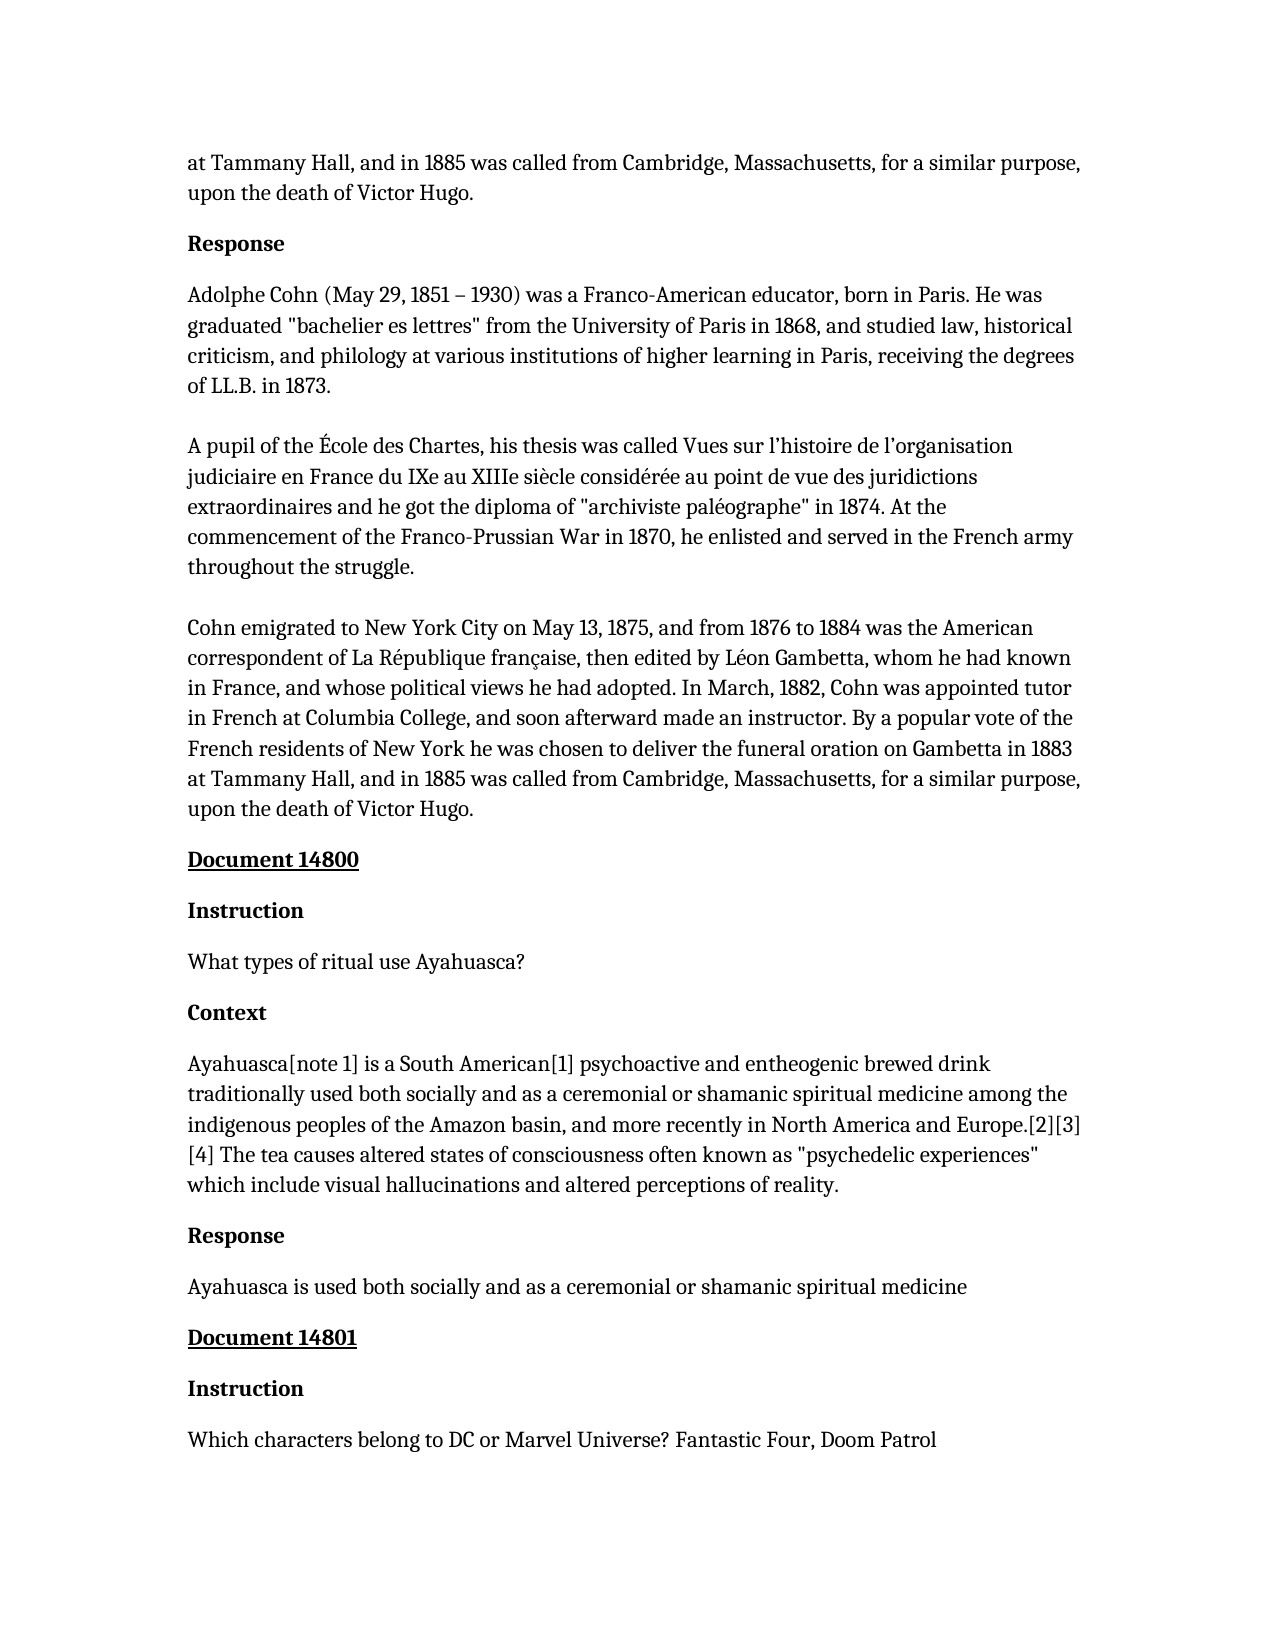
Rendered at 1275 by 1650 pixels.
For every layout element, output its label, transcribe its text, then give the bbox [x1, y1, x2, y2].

text Response [187, 231, 1087, 258]
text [187, 150, 1087, 207]
text Adolphe Cohn (May 29, 1851 – 1930) was a Franco-American educator, born in Paris. He was graduated "bachelier es lettres" from the University of Paris in 1868, and studied law, historical criticism, and philology at various institutions of higher learning in Paris, receiving the degrees of LL.B. in 1873. A pupil of the École des Chartes, his thesis was called Vues sur l’histoire de l’organisation judiciaire en France du IXe au XIIIe siècle considérée au point de vue des juridictions extraordinaires and he got the diploma of "archiviste paléographe" in 1874. At the commencement of the Franco-Prussian War in 1870, he enlisted and served in the French army throughout the struggle. Cohn emigrated to New York City on May 13, 1875, and from 1876 to 1884 was the American correspondent of La République française, then edited by Léon Gambetta, whom he had known in France, and whose political views he had adopted. In March, 1882, Cohn was appointed tutor in French at Columbia College, and soon afterward made an instructor. By a popular vote of the French residents of New York he was chosen to deliver the funeral oration on Gambetta in 1883 at Tammany Hall, and in 1885 was called from Cambridge, Massachusetts, for a similar purpose, upon the death of Victor Hugo. [187, 282, 1087, 822]
text Document 14800 [187, 847, 1087, 873]
text Document 14801 [187, 1325, 1087, 1351]
text Ayahuasca is used both socially and as a ceremonial or shamanic spiritual medicine [187, 1274, 1087, 1300]
text What types of ritual use Ayahuasca? [187, 949, 1087, 975]
text Instruction [187, 1376, 1087, 1402]
text Which characters belong to DC or Marvel Universe? Fantastic Four, Doom Patrol [187, 1427, 1087, 1453]
text Ayahuasca[note 1] is a South American[1] psychoactive and entheogenic brewed drink traditionally used both socially and as a ceremonial or shamanic spiritual medicine among the indigenous peoples of the Amazon basin, and more recently in North America and Europe.[2][3][4] The tea causes altered states of consciousness often known as "psychedelic experiences" which include visual hallucinations and altered perceptions of reality. [187, 1051, 1087, 1198]
text Instruction [187, 898, 1087, 924]
text Context [187, 1000, 1087, 1026]
text Response [187, 1223, 1087, 1249]
